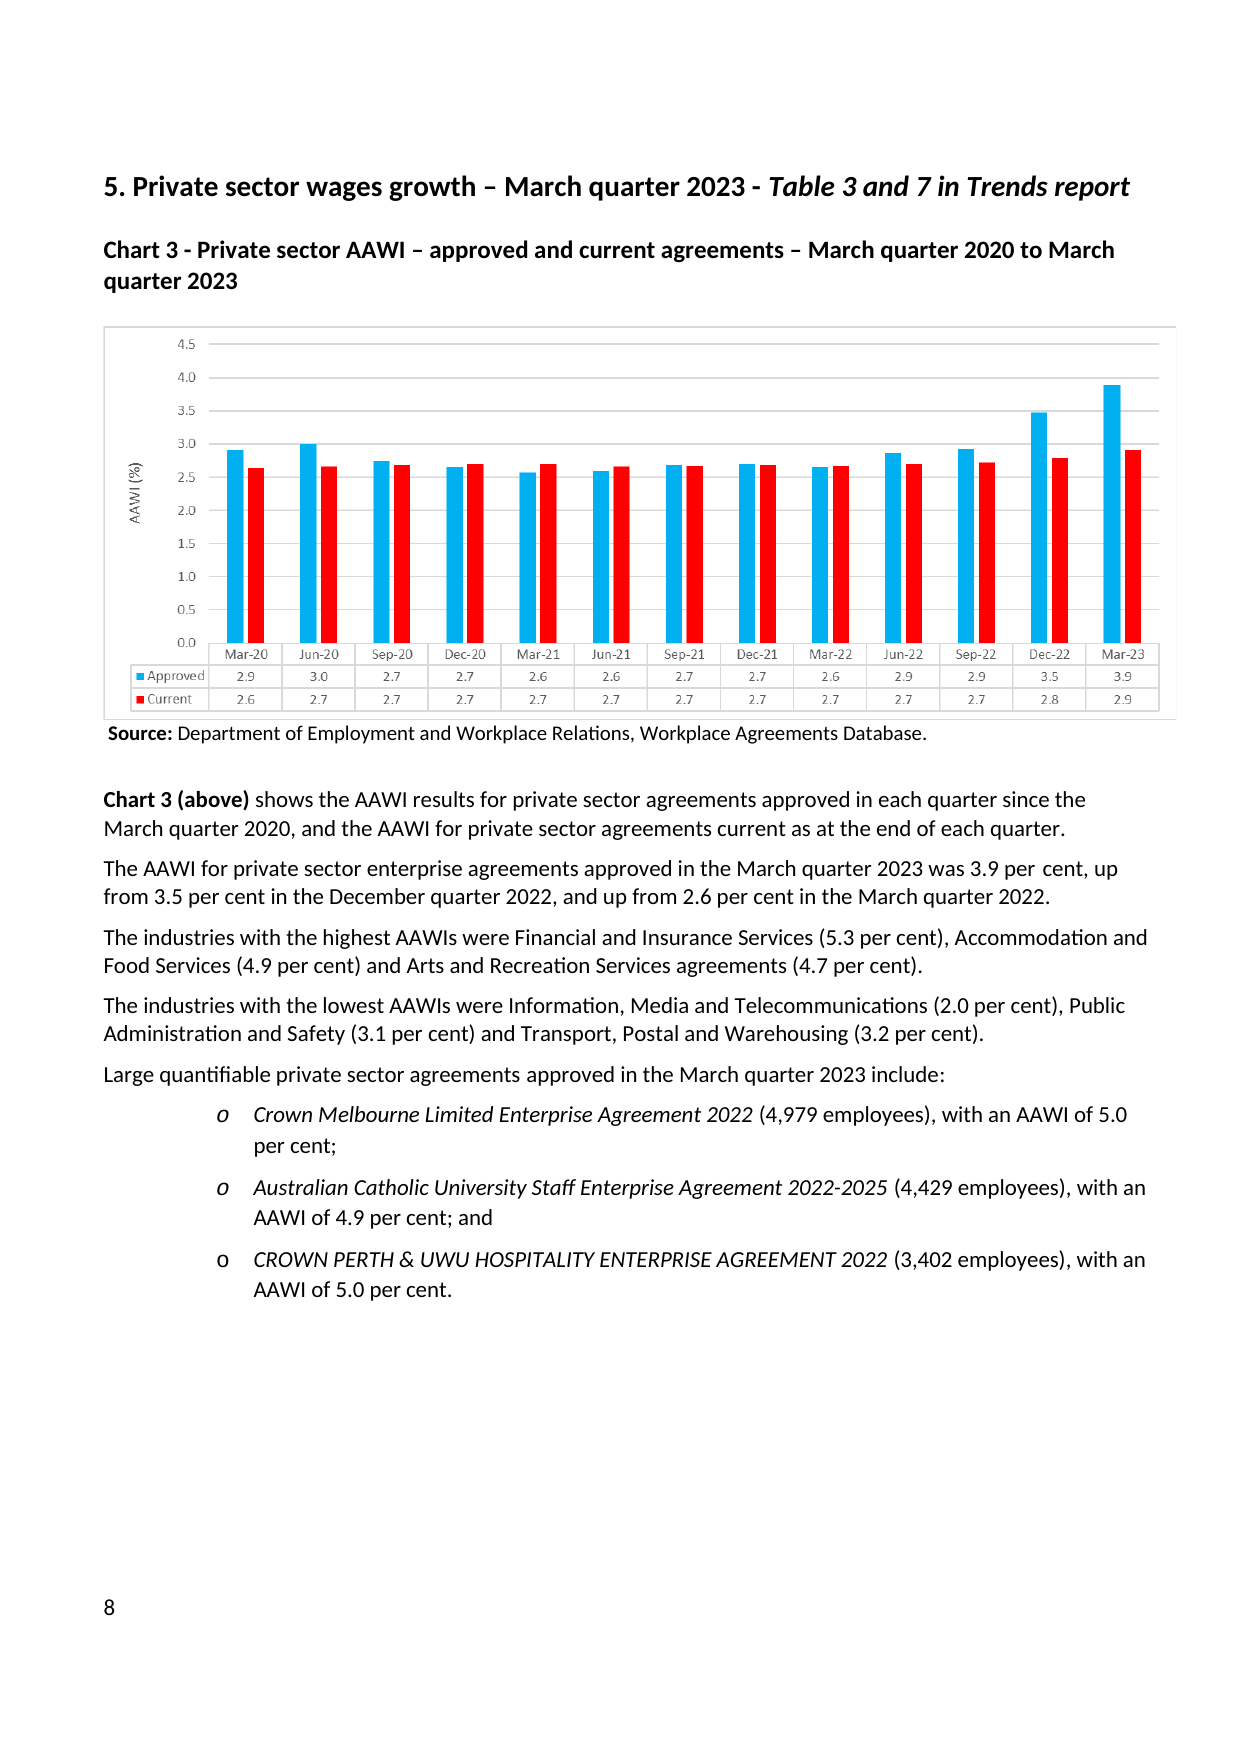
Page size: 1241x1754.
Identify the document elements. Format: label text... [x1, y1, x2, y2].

text 5. Private sector wages growth – March quarter 2023 - Table 3 and 7 in Trends report [103, 168, 1152, 204]
list Australian Catholic University Staff Enterprise Agreement 2022-2025 (4,429 employees), with an AAWI of 4.9 per cent; and [216, 1173, 1152, 1231]
text The AAWI for private sector enterprise agreements approved in the March quarter 2023 was 3.9 per cent, up from 3.5 per cent in the December quarter 2022, and up from 2.6 per cent in the March quarter 2022. [103, 854, 1152, 910]
text The industries with the highest AAWIs were Financial and Insurance Services (5.3 per cent), Accommodation and Food Services (4.9 per cent) and Arts and Recreation Services agreements (4.7 per cent). [103, 923, 1152, 979]
list Crown Melbourne Limited Enterprise Agreement 2022 (4,979 employees), with an AAWI of 5.0 per cent; [216, 1100, 1152, 1159]
picture [103, 326, 1177, 720]
text The industries with the lowest AAWIs were Information, Media and Telecommunications (2.0 per cent), Public Administration and Safety (3.1 per cent) and Transport, Postal and Warehousing (3.2 per cent). [103, 991, 1152, 1047]
text Chart 3 - Private sector AAWI – approved and current agreements – March quarter 2020 to March quarter 2023 [103, 235, 1152, 296]
list CROWN PERTH & UWU HOSPITALITY ENTERPRISE AGREEMENT 2022 (3,402 employees), with an AAWI of 5.0 per cent. [216, 1245, 1152, 1304]
text Chart 3 (above) shows the AAWI results for private sector agreements approved in each quarter since the March quarter 2020, and the AAWI for private sector agreements current as at the end of each quarter. [103, 786, 1152, 842]
text Large quantifiable private sector agreements approved in the March quarter 2023 include: [103, 1060, 1152, 1088]
text Source: Department of Employment and Workplace Relations, Workplace Agreements Database. [103, 720, 1152, 745]
